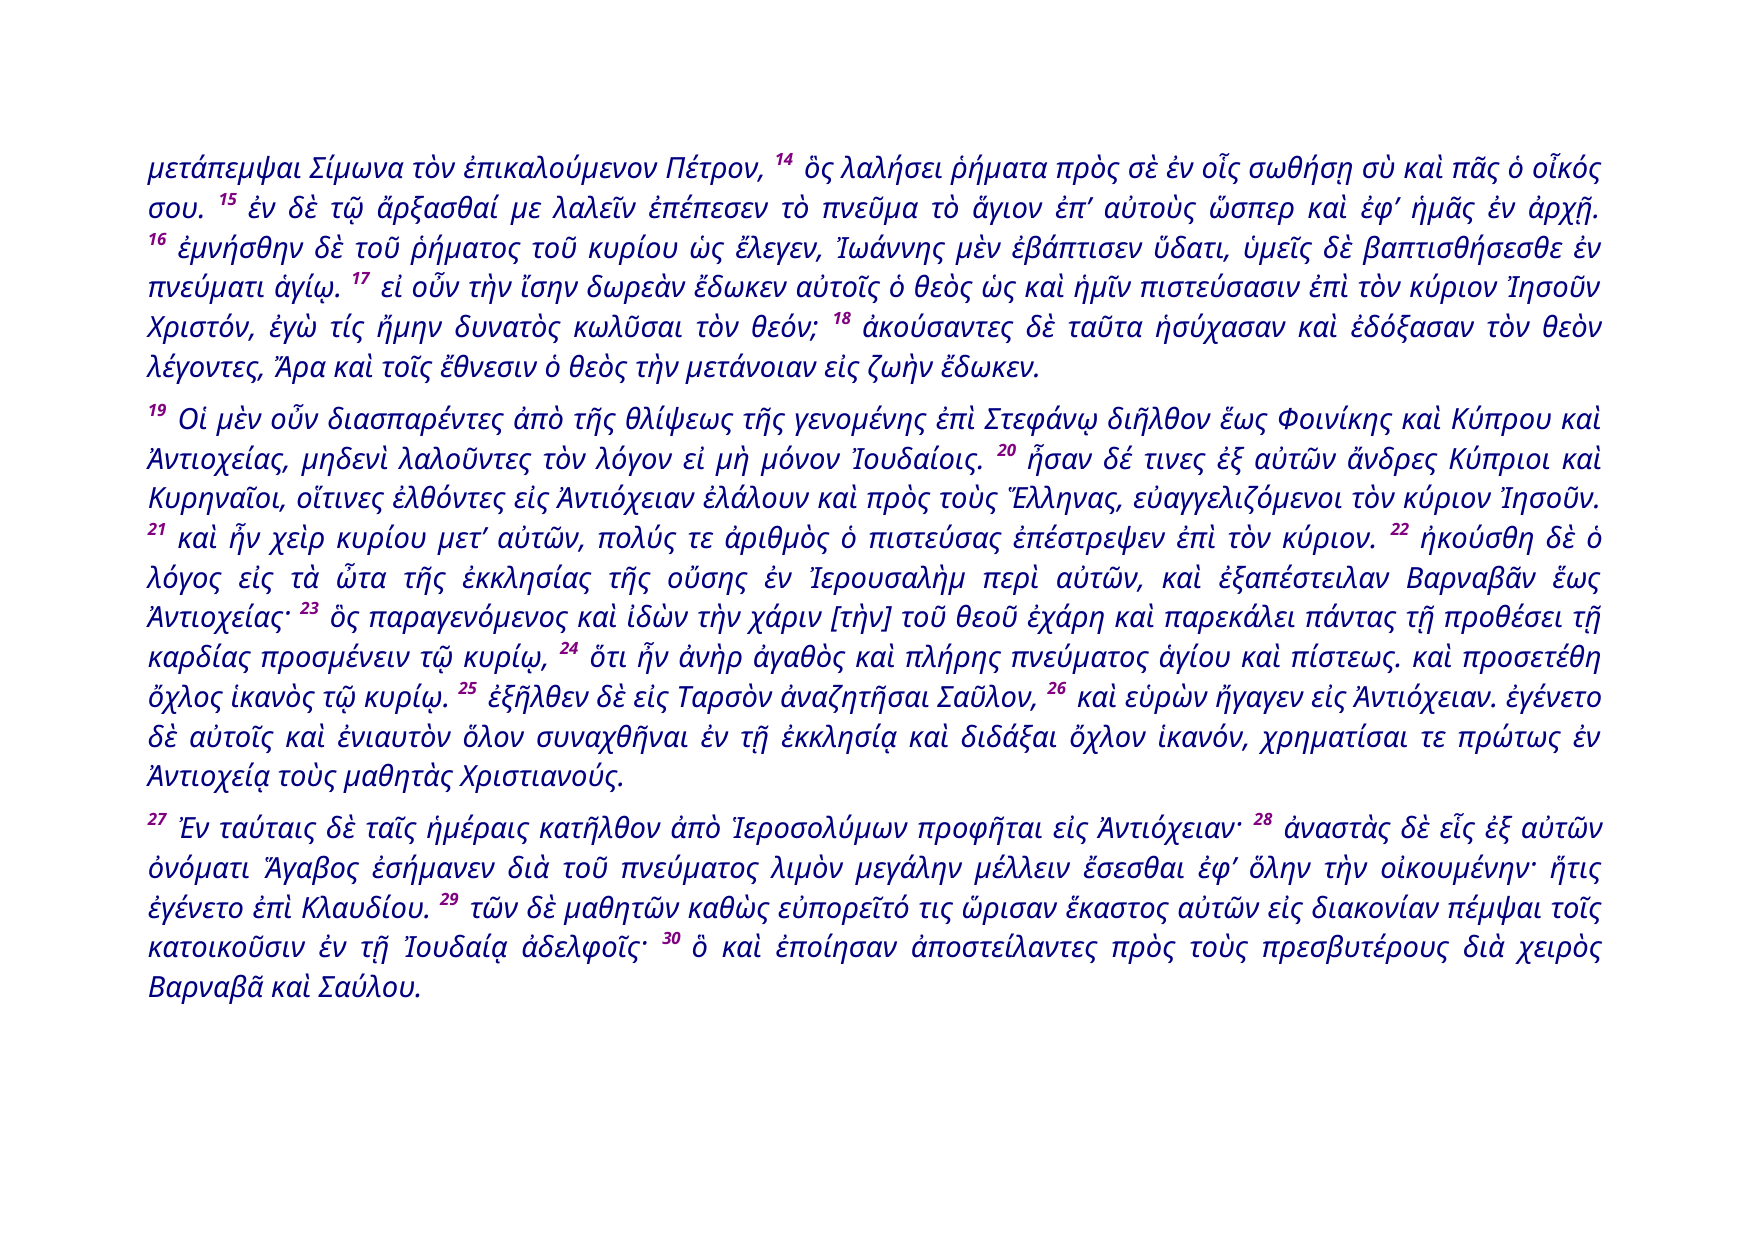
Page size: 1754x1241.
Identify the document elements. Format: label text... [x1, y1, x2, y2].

text 27 Ἐν ταύταις δὲ ταῖς ἡμέραις κατῆλθον ἀπὸ Ἱεροσολύμων προφῆται εἰς Ἀντιόχειαν· 28 ἀναστὰς δὲ εἷς ἐξ αὐτῶν ὀνόματι Ἅγαβος ἐσήμανεν διὰ τοῦ πνεύματος λιμὸν μεγάλην μέλλειν ἔσεσθαι ἐφ’ ὅλην τὴν οἰκουμένην· ἥτις ἐγένετο ἐπὶ Κλαυδίου. 29 τῶν δὲ μαθητῶν καθὼς εὐπορεῖτό τις ὥρισαν ἕκαστος αὐτῶν εἰς διακονίαν πέμψαι τοῖς κατοικοῦσιν ἐν τῇ Ἰουδαίᾳ ἀδελφοῖς· 30 ὃ καὶ ἐποίησαν ἀποστείλαντες πρὸς τοὺς πρεσβυτέρους διὰ χειρὸς Βαρναβᾶ καὶ Σαύλου. [148, 808, 1606, 1006]
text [148, 148, 1606, 386]
text 19 Οἱ μὲν οὖν διασπαρέντες ἀπὸ τῆς θλίψεως τῆς γενομένης ἐπὶ Στεφάνῳ διῆλθον ἕως Φοινίκης καὶ Κύπρου καὶ Ἀντιοχείας, μηδενὶ λαλοῦντες τὸν λόγον εἰ μὴ μόνον Ἰουδαίοις. 20 ἦσαν δέ τινες ἐξ αὐτῶν ἄνδρες Κύπριοι καὶ Κυρηναῖοι, οἵτινες ἐλθόντες εἰς Ἀντιόχειαν ἐλάλουν καὶ πρὸς τοὺς Ἕλληνας, εὐαγγελιζόμενοι τὸν κύριον Ἰησοῦν. 21 καὶ ἦν χεὶρ κυρίου μετ’ αὐτῶν, πολύς τε ἀριθμὸς ὁ πιστεύσας ἐπέστρεψεν ἐπὶ τὸν κύριον. 22 ἠκούσθη δὲ ὁ λόγος εἰς τὰ ὦτα τῆς ἐκκλησίας τῆς οὔσης ἐν Ἰερουσαλὴμ περὶ αὐτῶν, καὶ ἐξαπέστειλαν Βαρναβᾶν ἕως Ἀντιοχείας· 23 ὃς παραγενόμενος καὶ ἰδὼν τὴν χάριν [τὴν] τοῦ θεοῦ ἐχάρη καὶ παρεκάλει πάντας τῇ προθέσει τῇ καρδίας προσμένειν τῷ κυρίῳ, 24 ὅτι ἦν ἀνὴρ ἀγαθὸς καὶ πλήρης πνεύματος ἁγίου καὶ πίστεως. καὶ προσετέθη ὄχλος ἱκανὸς τῷ κυρίῳ. 25 ἐξῆλθεν δὲ εἰς Ταρσὸν ἀναζητῆσαι Σαῦλον, 26 καὶ εὑρὼν ἤγαγεν εἰς Ἀντιόχειαν. ἐγένετο δὲ αὐτοῖς καὶ ἐνιαυτὸν ὅλον συναχθῆναι ἐν τῇ ἐκκλησίᾳ καὶ διδάξαι ὄχλον ἱκανόν, χρηματίσαι τε πρώτως ἐν Ἀντιοχείᾳ τοὺς μαθητὰς Χριστιανούς. [148, 398, 1606, 795]
